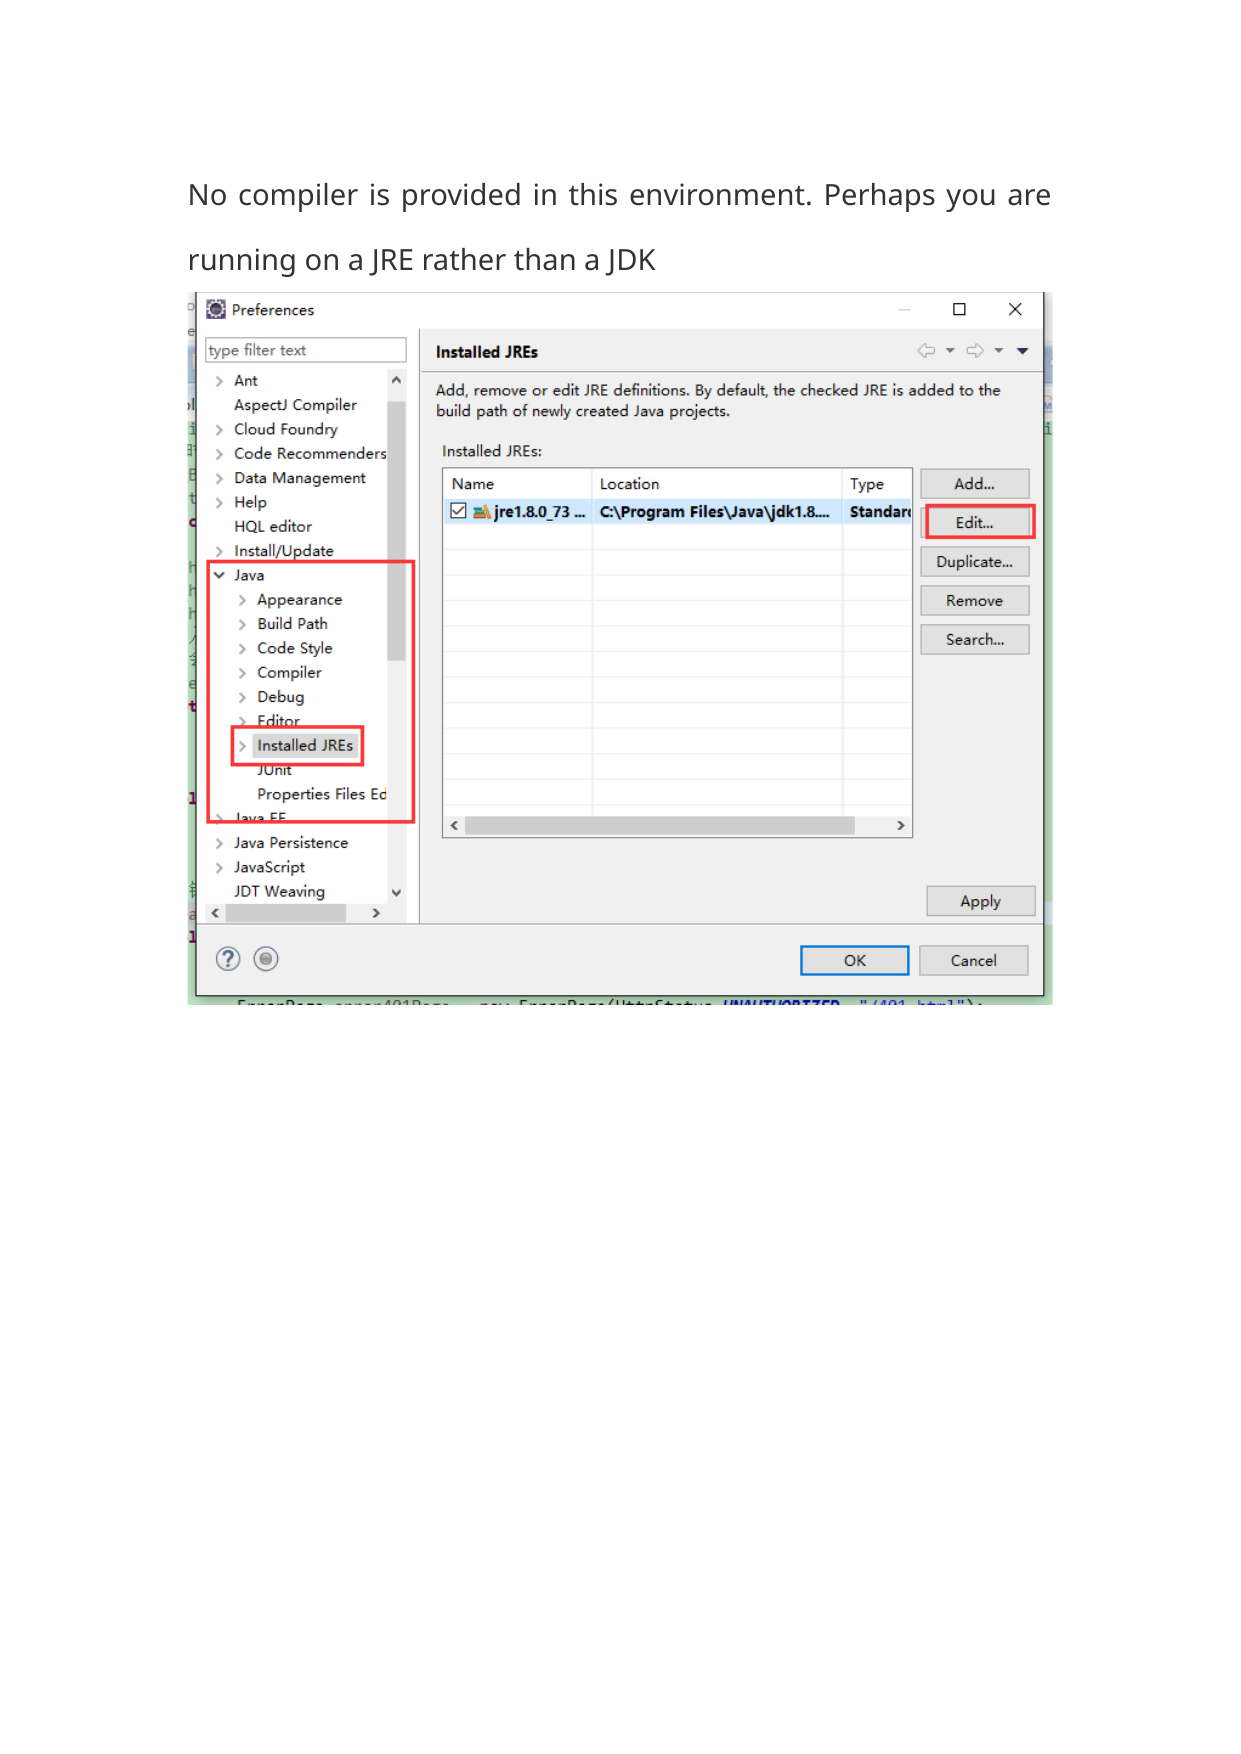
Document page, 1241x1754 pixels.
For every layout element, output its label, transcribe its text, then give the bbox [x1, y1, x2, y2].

subtitle No compiler is provided in this environment. Perhaps you are running on a JRE rather than a JDK [187, 162, 1053, 292]
picture [187, 292, 1053, 1005]
